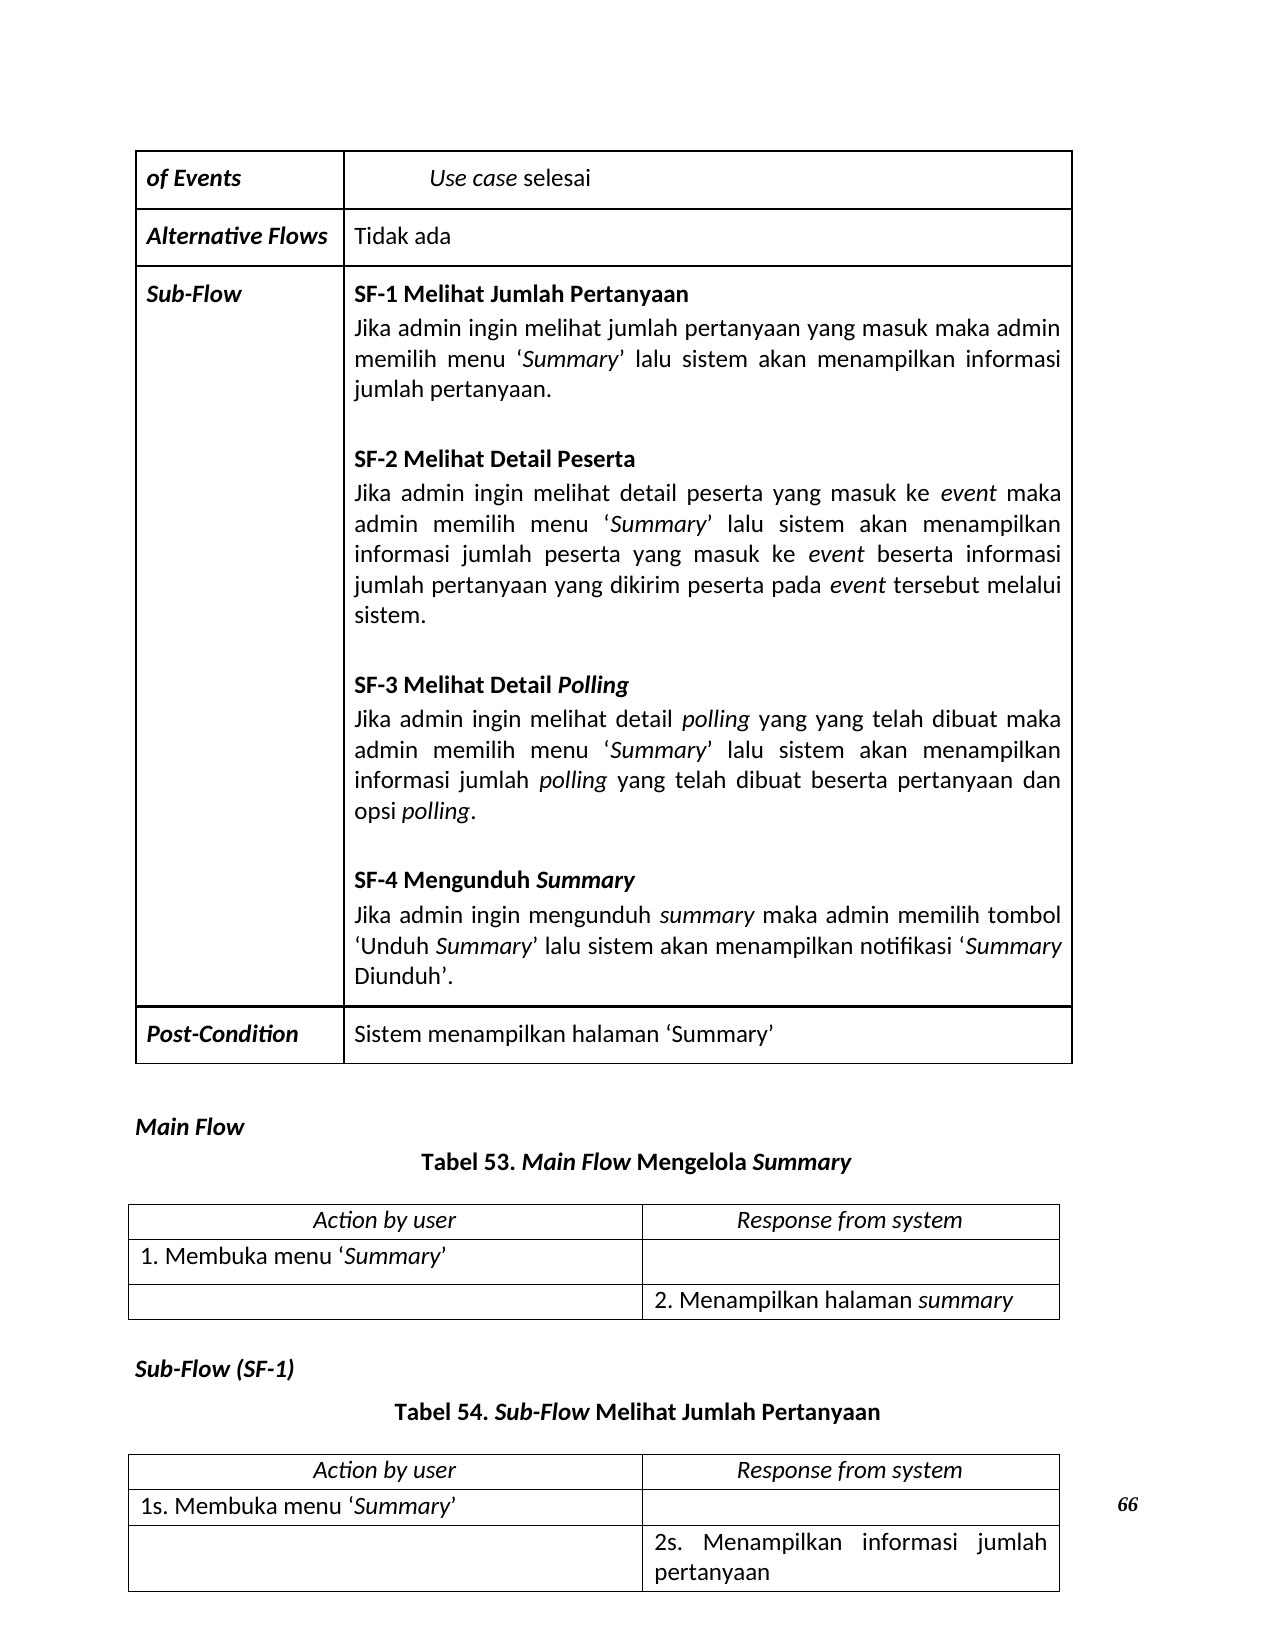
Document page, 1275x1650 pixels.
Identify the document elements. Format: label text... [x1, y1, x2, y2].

table_cell 1s. Membuka menu ‘Summary’ [129, 1490, 642, 1525]
table_header Action by user [129, 1205, 642, 1239]
table_cell [129, 1285, 642, 1319]
table_cell Tidak ada [345, 210, 1071, 265]
table_cell Membuka menu ‘Summary’ [129, 1240, 642, 1284]
list Sub-Flow (SF-1) [135, 1353, 1140, 1383]
table_cell Sub-Flow [137, 267, 343, 1005]
table_header Action by user [129, 1455, 642, 1489]
table_cell [129, 1526, 642, 1591]
list Main Flow [135, 1111, 1140, 1142]
table_cell Menampilkan halaman summary [643, 1285, 1059, 1319]
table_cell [137, 152, 343, 208]
table_cell Alternative Flows [137, 210, 343, 265]
table_header Response from system [643, 1205, 1059, 1239]
table_cell SF-1 Melihat Jumlah Pertanyaan Jika admin ingin melihat jumlah pertanyaan yang masuk maka admin memilih menu ‘Summary’ lalu sistem akan menampilkan informasi jumlah pertanyaan. SF-2 Melihat Detail Peserta Jika admin ingin melihat detail peserta yang masuk ke event maka admin memilih menu ‘Summary’ lalu sistem akan menampilkan informasi jumlah peserta yang masuk ke event beserta informasi jumlah pertanyaan yang dikirim peserta pada event tersebut melalui sistem. SF-3 Melihat Detail Polling Jika admin ingin melihat detail polling yang yang telah dibuat maka admin memilih menu ‘Summary’ lalu sistem akan menampilkan informasi jumlah polling yang telah dibuat beserta pertanyaan dan opsi polling. SF-4 Mengunduh Summary Jika admin ingin mengunduh summary maka admin memilih tombol ‘Unduh Summary’ lalu sistem akan menampilkan notifikasi ‘Summary Diunduh’. [345, 267, 1071, 1005]
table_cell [345, 152, 1071, 208]
table_header Response from system [643, 1455, 1059, 1489]
table_cell Sistem menampilkan halaman ‘Summary’ [345, 1008, 1071, 1063]
list Tabel 53. Main Flow Mengelola Summary [135, 1146, 1140, 1176]
table_cell 2s. Menampilkan informasi jumlah pertanyaan [643, 1526, 1059, 1591]
table_cell Post-Condition [137, 1008, 343, 1063]
table_cell [643, 1490, 1059, 1525]
text Tabel 54. Sub-Flow Melihat Jumlah Pertanyaan [135, 1396, 1140, 1426]
table_cell [643, 1240, 1059, 1284]
